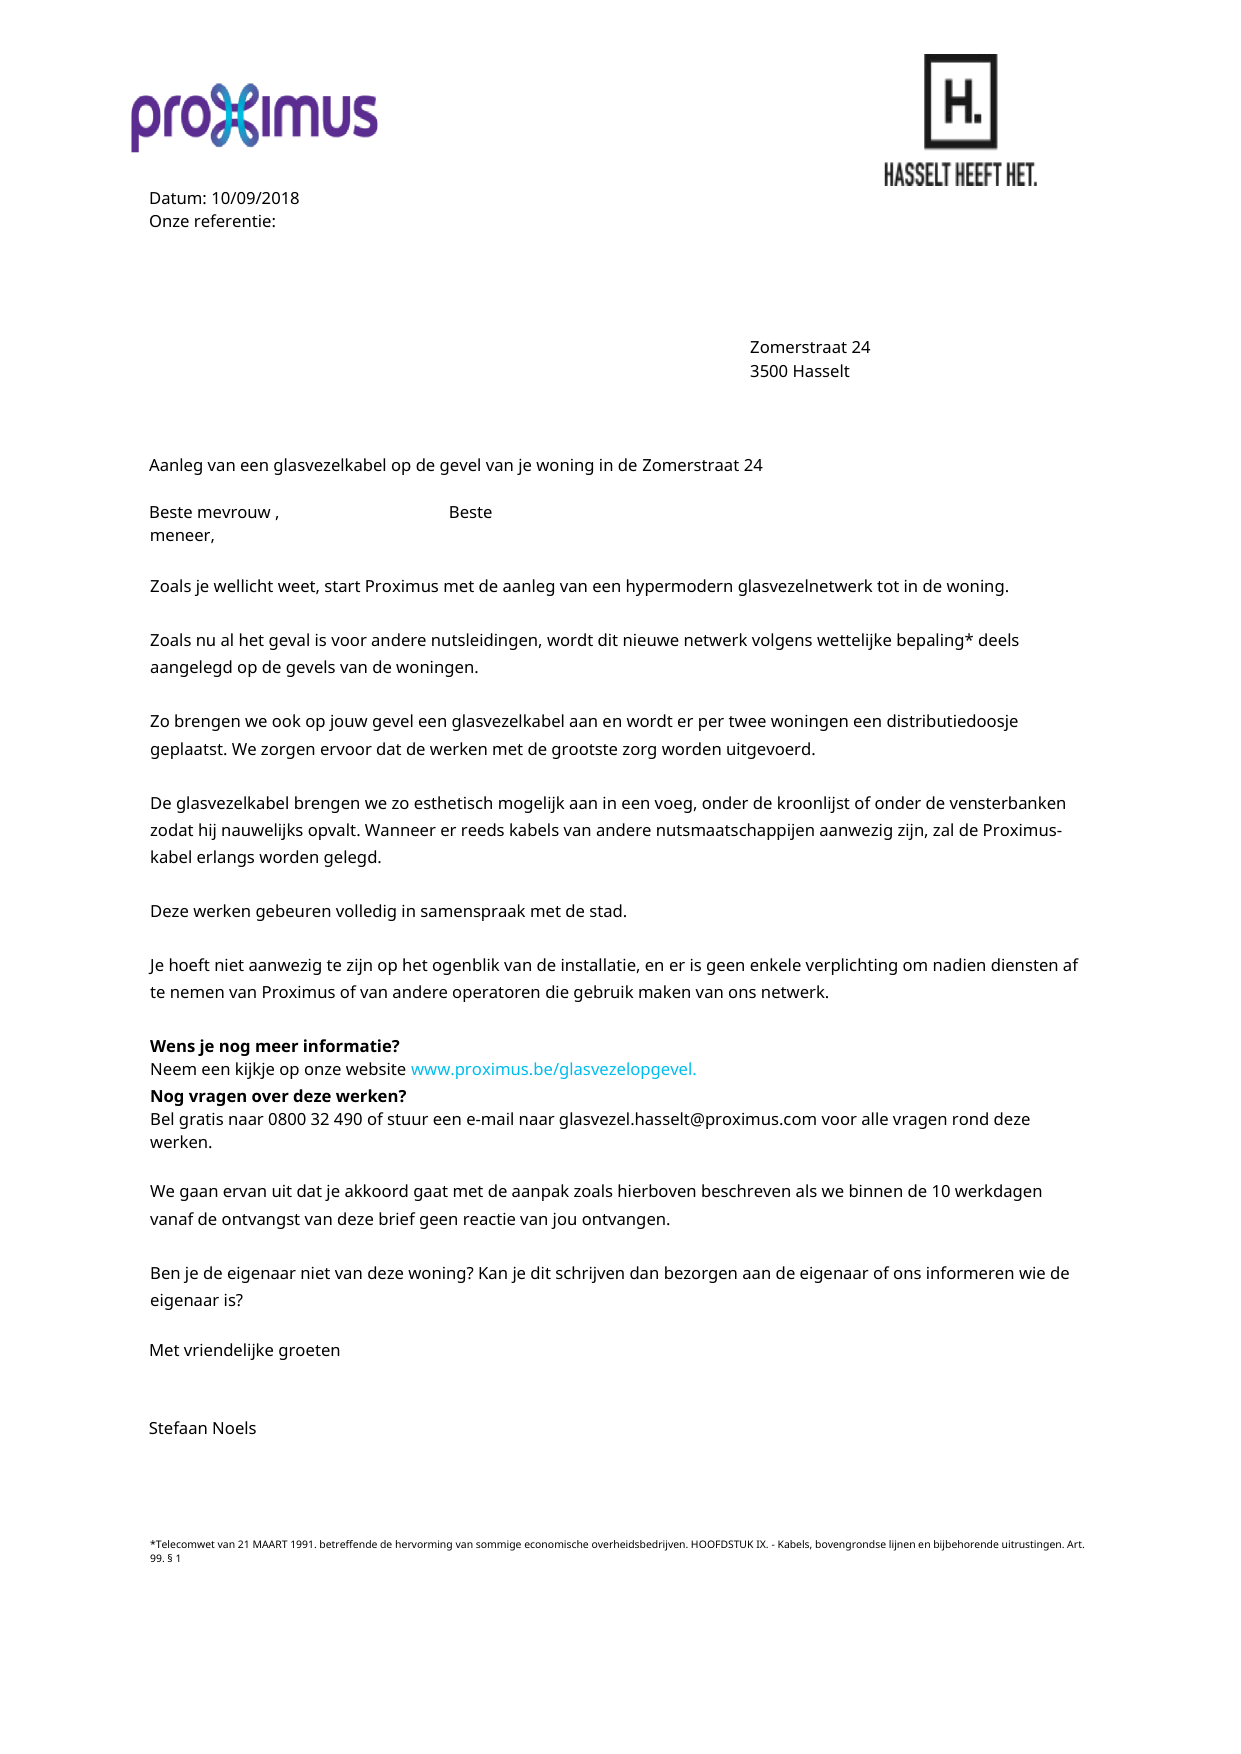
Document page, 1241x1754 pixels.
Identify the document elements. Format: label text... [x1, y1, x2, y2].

text De glasvezelkabel brengen we zo esthetisch mogelijk aan in een voeg, onder de kroonlijst of onder de vensterbanken zodat hij nauwelijks opvalt. Wanneer er reeds kabels van andere nutsmaatschappijen aanwezig zijn, zal de Proximus-kabel erlangs worden gelegd. [150, 787, 1090, 868]
text Datum: 10/09/2018 [149, 150, 390, 209]
text We gaan ervan uit dat je akkoord gaat met de aanpak zoals hierboven beschreven als we binnen de 10 werkdagen vanaf de ontvangst van deze brief geen reactie van jou ontvangen. [150, 1176, 1090, 1230]
text Met vriendelijke groeten [149, 1338, 496, 1361]
picture [839, 54, 1083, 186]
text Stefaan Noels [148, 1417, 1090, 1439]
text Neem een kijkje op onze website www.proximus.be/glasvezelopgevel. [150, 1058, 1090, 1081]
text *Telecomwet van 21 MAART 1991. betreffende de hervorming van sommige economische overheidsbedrijven. HOOFDSTUK IX. - Kabels, bovengrondse lijnen en bijbehorende uitrustingen. Art. 99. § 1 [150, 1537, 1090, 1566]
text Ben je de eigenaar niet van deze woning? Kan je dit schrijven dan bezorgen aan de eigenaar of ons informeren wie de eigenaar is? [150, 1257, 1090, 1311]
text Aanleg van een glasvezelkabel op de gevel van je woning in de Zomerstraat 24 [149, 454, 1090, 476]
text Onze referentie: [149, 210, 390, 232]
text Zo brengen we ook op jouw gevel een glasvezelkabel aan en wordt er per twee woningen een distributiedoosje geplaatst. We zorgen ervoor dat de werken met de grootste zorg worden uitgevoerd. [150, 706, 1090, 760]
text Je hoeft niet aanwezig te zijn op het ogenblik van de installatie, en er is geen enkele verplichting om nadien diensten af te nemen van Proximus of van andere operatoren die gebruik maken van ons netwerk. [150, 949, 1090, 1004]
picture [130, 82, 378, 153]
text Zoals nu al het geval is voor andere nutsleidingen, wordt dit nieuwe netwerk volgens wettelijke bepaling* deels aangelegd op de gevels van de woningen. [150, 624, 1090, 679]
text Bel gratis naar 0800 32 490 of stuur een e-mail naar glasvezel.hasselt@proximus.com voor alle vragen rond deze werken. [150, 1108, 1090, 1153]
text 3500 Hasselt [676, 360, 1090, 383]
text Nog vragen over deze werken? [150, 1081, 1090, 1108]
text Beste mevrouw , Beste meneer, [149, 500, 496, 546]
text Zoals je wellicht weet, start Proximus met de aanleg van een hypermodern glasvezelnetwerk tot in de woning. [150, 570, 1090, 597]
text Zomerstraat 24 [642, 335, 1090, 358]
text Deze werken gebeuren volledig in samenspraak met de stad. [150, 895, 1090, 922]
text Wens je nog meer informatie? [150, 1031, 1090, 1058]
